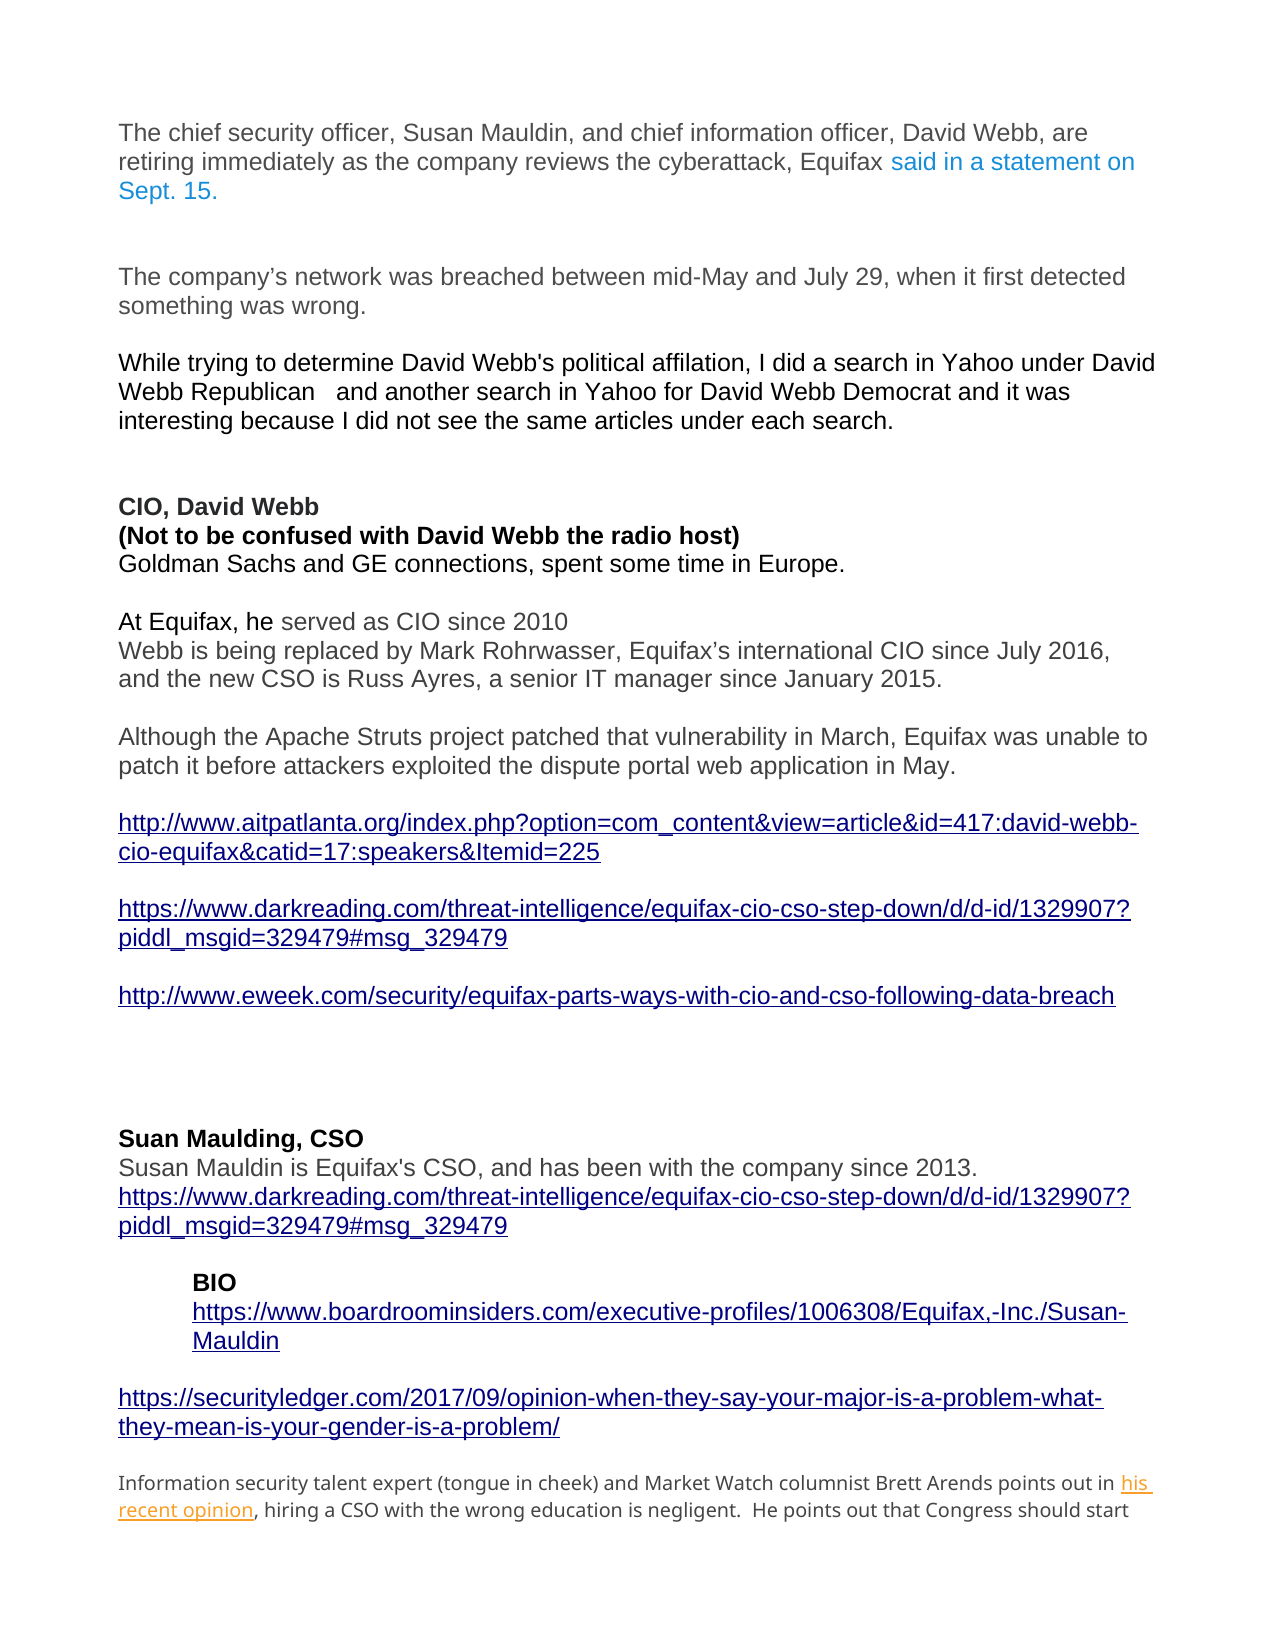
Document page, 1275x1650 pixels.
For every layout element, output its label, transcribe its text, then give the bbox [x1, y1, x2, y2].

text http://www.aitpatlanta.org/index.php?option=com_content&view=article&id=417:david-webb-cio-equifax&catid=17:speakers&Itemid=225 [118, 808, 1157, 866]
text https://www.boardroominsiders.com/executive-profiles/1006308/Equifax,-Inc./Susan-Mauldin [192, 1297, 1157, 1354]
text Although the Apache Struts project patched that vulnerability in March, Equifax was unable to patch it before attackers exploited the dispute portal web application in May. [118, 722, 1157, 779]
text The company’s network was breached between mid-May and July 29, when it first detected something was wrong. [118, 262, 1157, 319]
text Susan Mauldin is Equifax's CSO, and has been with the company since 2013. [118, 1153, 1157, 1182]
text Goldman Sachs and GE connections, spent some time in Europe. [118, 549, 1157, 578]
text Suan Maulding, CSO [118, 1124, 1157, 1153]
text BIO [192, 1268, 1157, 1297]
text https://www.darkreading.com/threat-intelligence/equifax-cio-cso-step-down/d/d-id/1329907?piddl_msgid=329479#msg_329479 [118, 1182, 1157, 1239]
text https://www.darkreading.com/threat-intelligence/equifax-cio-cso-step-down/d/d-id/1329907?piddl_msgid=329479#msg_329479 [118, 894, 1157, 952]
text http://www.eweek.com/security/equifax-parts-ways-with-cio-and-cso-following-data-breach [118, 981, 1157, 1009]
text While trying to determine David Webb's political affilation, I did a search in Yahoo under David Webb Republican and another search in Yahoo for David Webb Democrat and it was interesting because I did not see the same articles under each search. [118, 348, 1157, 434]
text https://securityledger.com/2017/09/opinion-when-they-say-your-major-is-a-problem-what-they-mean-is-your-gender-is-a-problem/ [118, 1383, 1157, 1441]
text Webb is being replaced by Mark Rohrwasser, Equifax’s international CIO since July 2016, and the new CSO is Russ Ayres, a senior IT manager since January 2015. [118, 636, 1157, 693]
text CIO, David Webb [118, 492, 1157, 521]
text The chief security officer, Susan Mauldin, and chief information officer, David Webb, are retiring immediately as the company reviews the cyberattack, Equifax said in a statement on Sept. 15. [118, 118, 1157, 204]
text (Not to be confused with David Webb the radio host) [118, 521, 1157, 549]
text At Equifax, he served as CIO since 2010 [118, 607, 1157, 636]
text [118, 1469, 1157, 1523]
